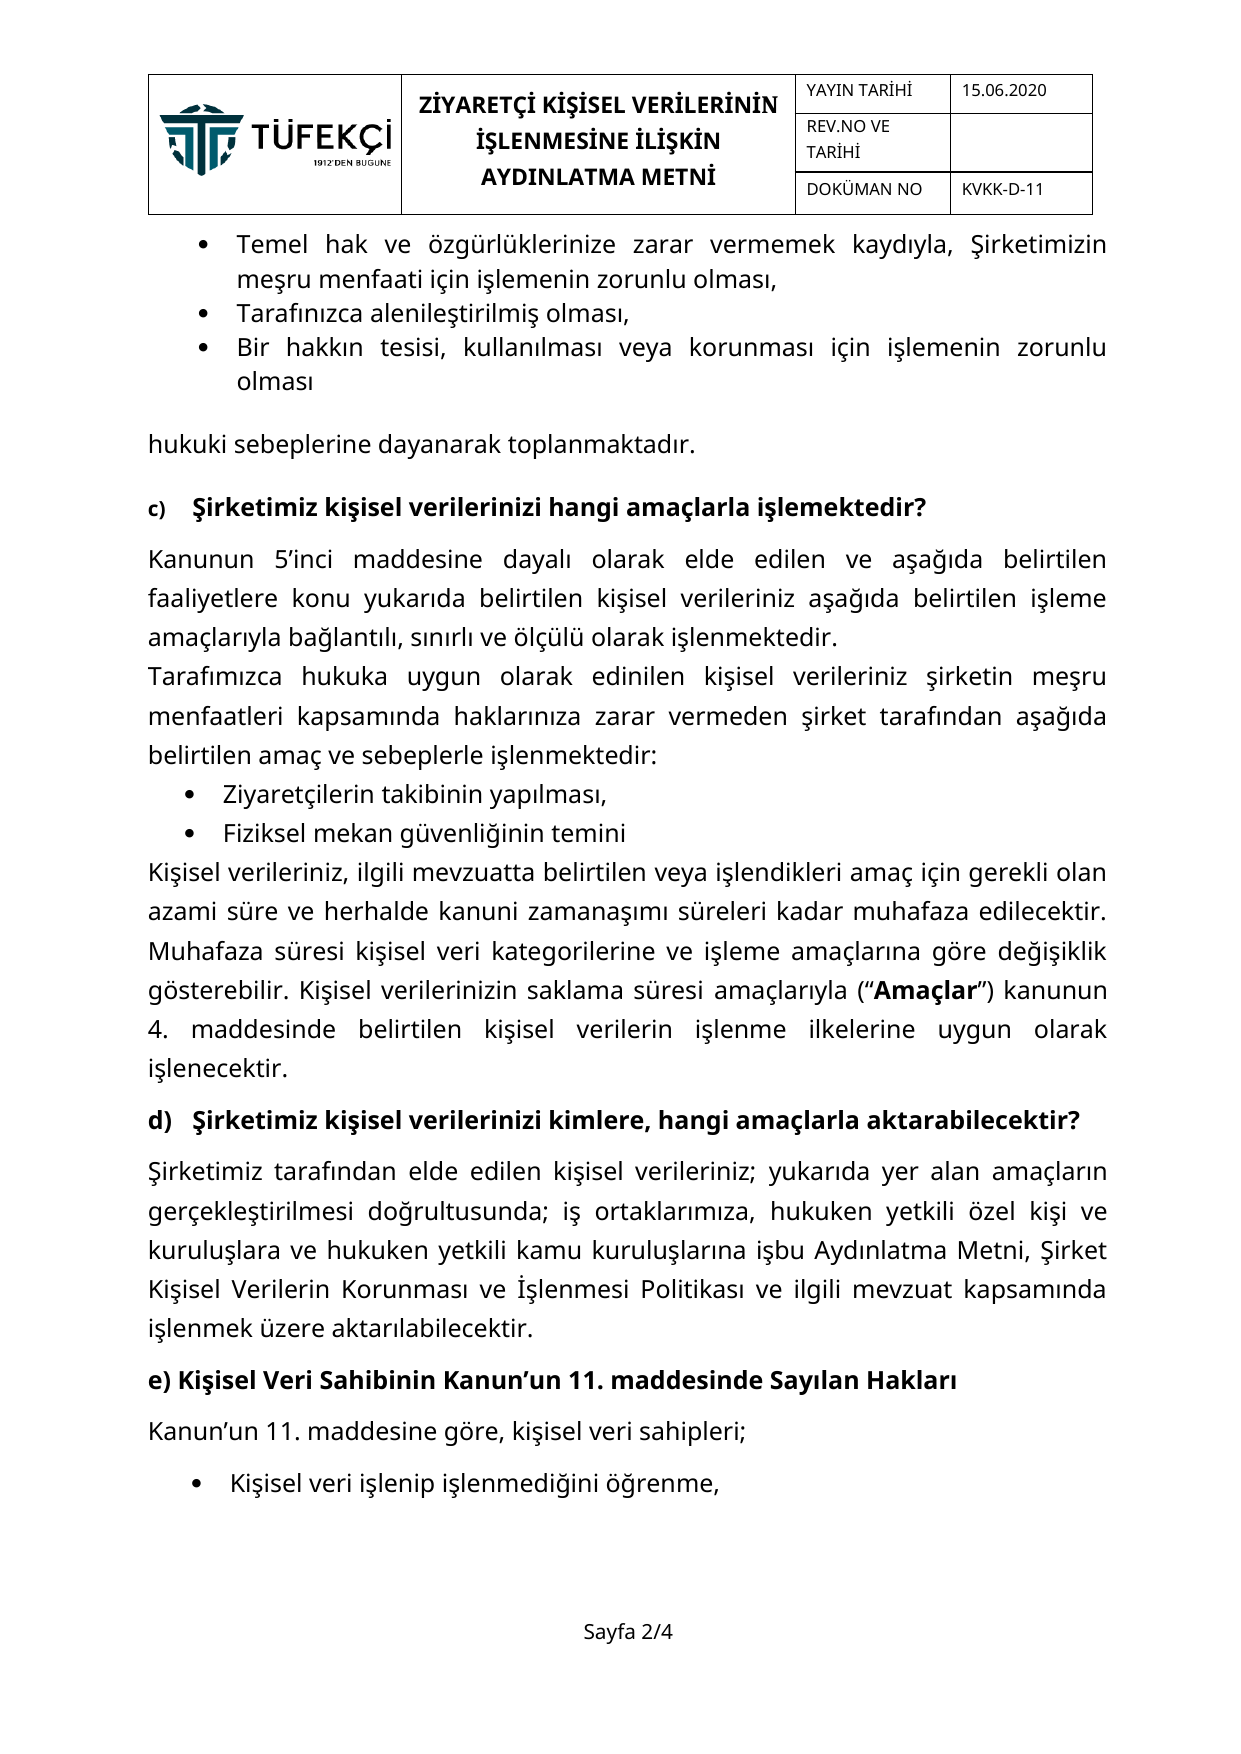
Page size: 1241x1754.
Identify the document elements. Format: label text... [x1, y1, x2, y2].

text Kişisel verileriniz, ilgili mevzuatta belirtilen veya işlendikleri amaç için gerekli olan azami süre ve herhalde kanuni zamanaşımı süreleri kadar muhafaza edilecektir. Muhafaza süresi kişisel veri kategorilerine ve işleme amaçlarına göre değişiklik gösterebilir. Kişisel verilerinizin saklama süresi amaçlarıyla (“Amaçlar”) kanunun 4. maddesinde belirtilen kişisel verilerin işlenme ilkelerine uygun olarak işlenecektir. [148, 855, 1108, 1085]
list Kişisel veri işlenip işlenmediğini öğrenme, [192, 1466, 1108, 1500]
text Kanunun 5’inci maddesine dayalı olarak elde edilen ve aşağıda belirtilen faaliyetlere konu yukarıda belirtilen kişisel verileriniz aşağıda belirtilen işleme amaçlarıyla bağlantılı, sınırlı ve ölçülü olarak işlenmektedir. [148, 542, 1108, 654]
text hukuki sebeplerine dayanarak toplanmaktadır. [148, 427, 1108, 461]
text Tarafımızca hukuka uygun olarak edinilen kişisel verileriniz şirketin meşru menfaatleri kapsamında haklarınıza zarar vermeden şirket tarafından aşağıda belirtilen amaç ve sebeplerle işlenmektedir: [148, 659, 1108, 771]
list Bir hakkın tesisi, kullanılması veya korunması için işlemenin zorunlu olması [199, 329, 1108, 397]
list Şirketimiz kişisel verilerinizi kimlere, hangi amaçlarla aktarabilecektir? [148, 1102, 1108, 1136]
list Ziyaretçilerin takibinin yapılması, [185, 777, 1108, 811]
text Kanun’un 11. maddesine göre, kişisel veri sahipleri; [148, 1414, 1108, 1448]
picture [193, 104, 211, 114]
text e) Kişisel Veri Sahibinin Kanun’un 11. maddesinde Sayılan Hakları [148, 1362, 1108, 1396]
list Temel hak ve özgürlüklerinize zarar vermemek kaydıyla, Şirketimizin meşru menfaati için işlemenin zorunlu olması, [199, 227, 1108, 295]
list Şirketimiz kişisel verilerinizi hangi amaçlarla işlemektedir? [148, 490, 1108, 524]
text Şirketimiz tarafından elde edilen kişisel verileriniz; yukarıda yer alan amaçların gerçekleştirilmesi doğrultusunda; iş ortaklarımıza, hukuken yetkili özel kişi ve kuruluşlara ve hukuken yetkili kamu kuruluşlarına işbu Aydınlatma Metni, Şirket Kişisel Verilerin Korunması ve İşlenmesi Politikası ve ilgili mevzuat kapsamında işlenmek üzere aktarılabilecektir. [148, 1154, 1108, 1345]
list Tarafınızca alenileştirilmiş olması, [199, 295, 1108, 329]
list Fiziksel mekan güvenliğinin temini [185, 816, 1108, 850]
picture [205, 104, 391, 176]
picture [159, 104, 194, 114]
picture [159, 117, 199, 176]
